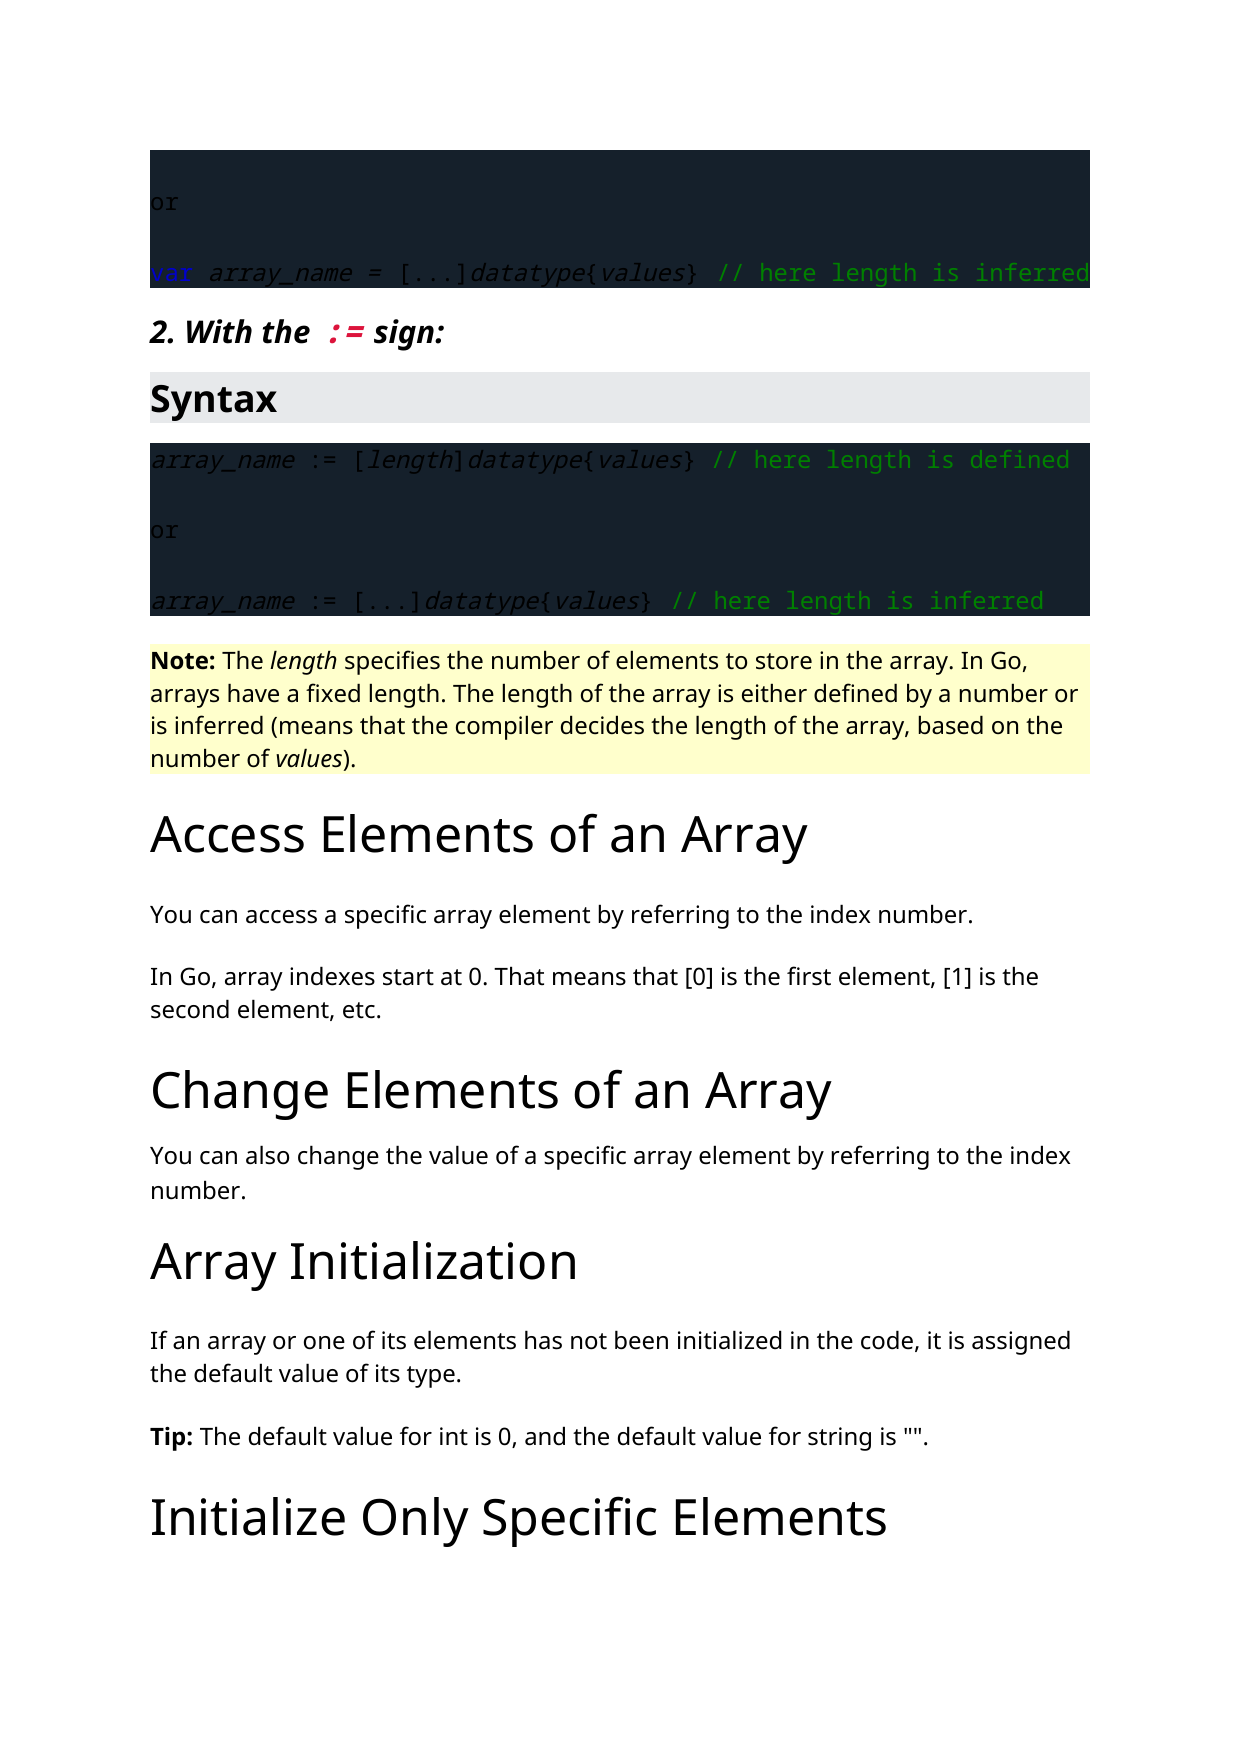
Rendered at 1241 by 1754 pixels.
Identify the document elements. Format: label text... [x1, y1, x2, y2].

subtitle Syntax [150, 372, 1090, 423]
subtitle Array Initialization [150, 1226, 1090, 1294]
text Tip: The default value for int is 0, and the default value for string is "". [150, 1419, 1090, 1452]
text array_name := [length]datatype{values} // here length is defined or array_name := [...]datatype{values} // here length is inferred [150, 443, 1090, 616]
subtitle Access Elements of an Array [150, 799, 1090, 867]
subtitle Initialize Only Specific Elements [150, 1482, 1090, 1550]
subtitle 2. With the := sign: [150, 307, 1090, 353]
text Note: The length specifies the number of elements to store in the array. In Go, arrays have a fixed length. The length of the array is either defined by a number or is inferred (means that the compiler decides the length of the array, based on the number of values). [150, 644, 1090, 774]
subtitle Change Elements of an Array [150, 1055, 1090, 1123]
text You can also change the value of a specific array element by referring to the index number. [150, 1139, 1090, 1207]
text If an array or one of its elements has not been initialized in the code, it is assigned the default value of its type. [150, 1324, 1090, 1389]
text var array_name = [length]datatype{values} // here length is defined or var array_name = [...]datatype{values} // here length is inferred [150, 150, 1090, 288]
text In Go, array indexes start at 0. That means that [0] is the first element, [1] is the second element, etc. [150, 960, 1090, 1025]
text You can access a specific array element by referring to the index number. [150, 897, 1090, 930]
